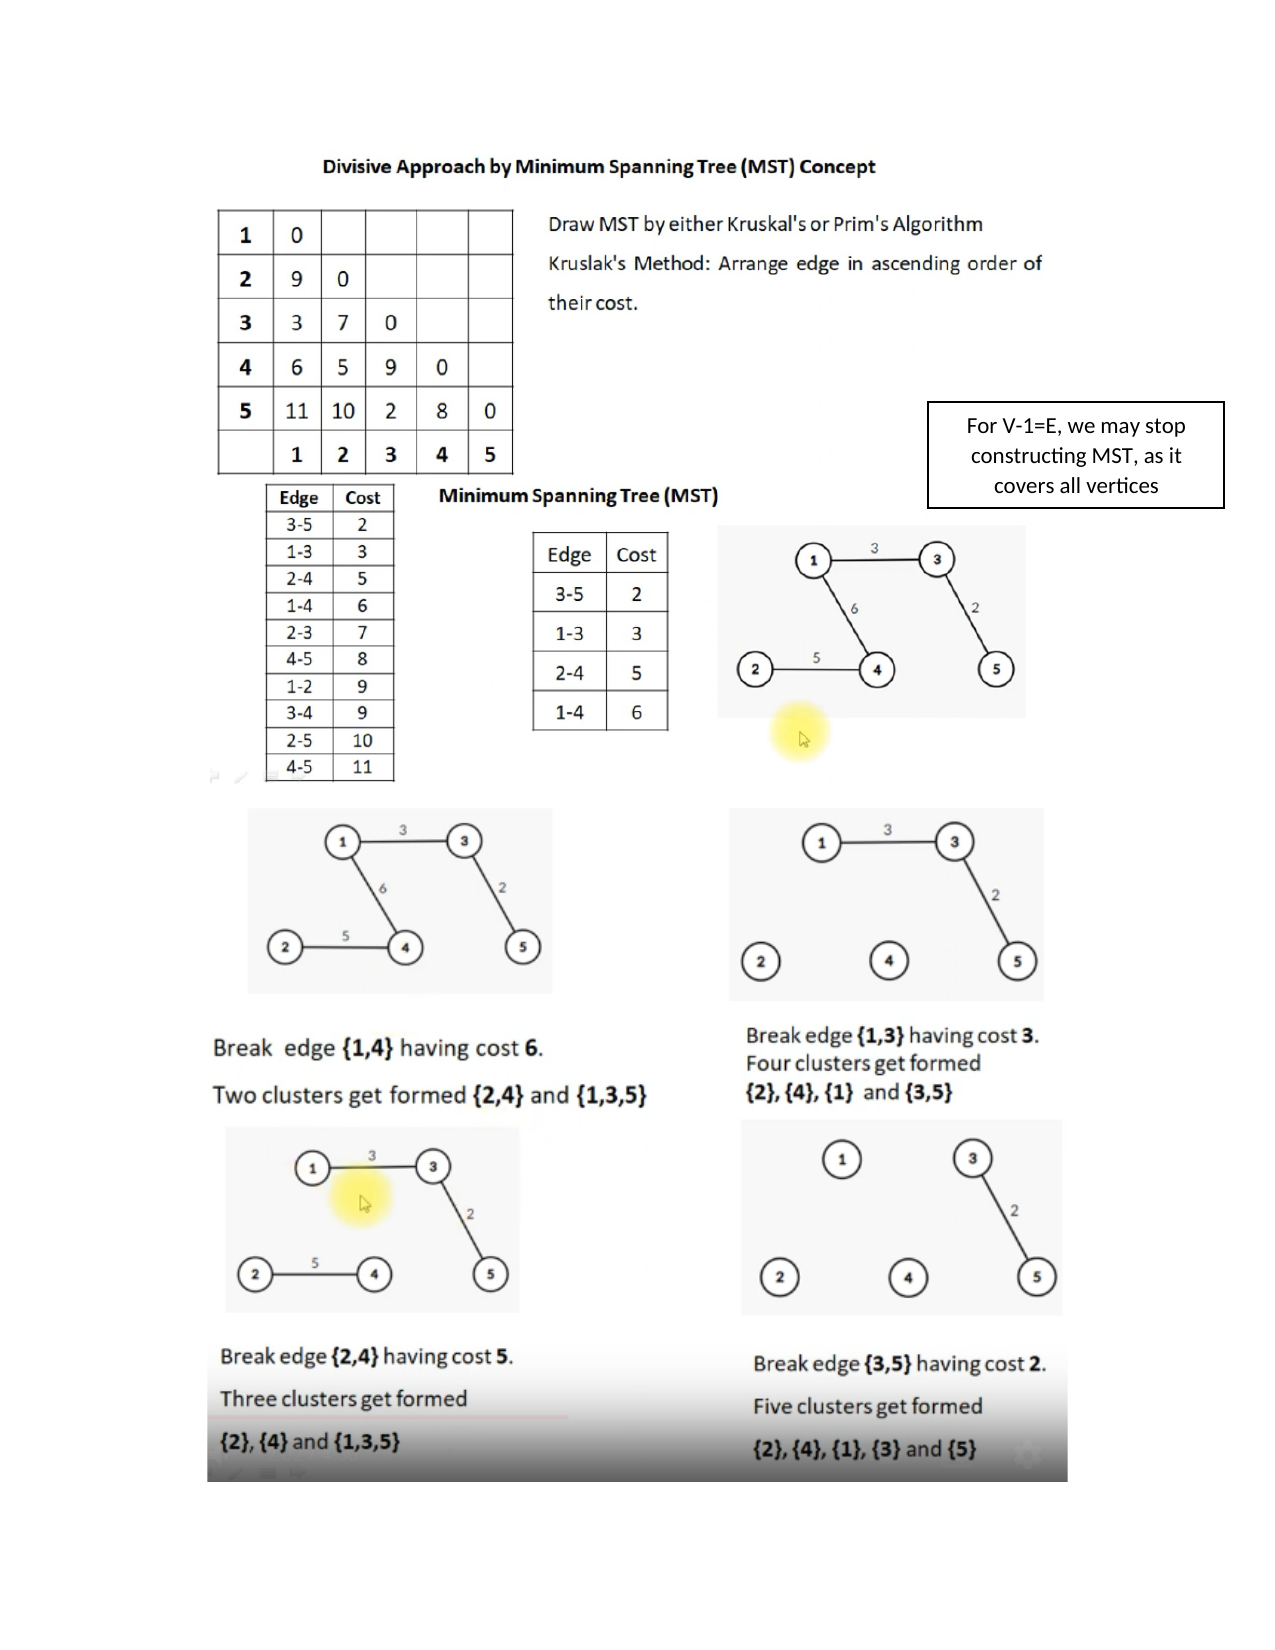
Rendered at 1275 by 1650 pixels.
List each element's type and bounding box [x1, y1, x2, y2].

picture [207, 807, 1068, 1482]
picture [210, 150, 1065, 789]
